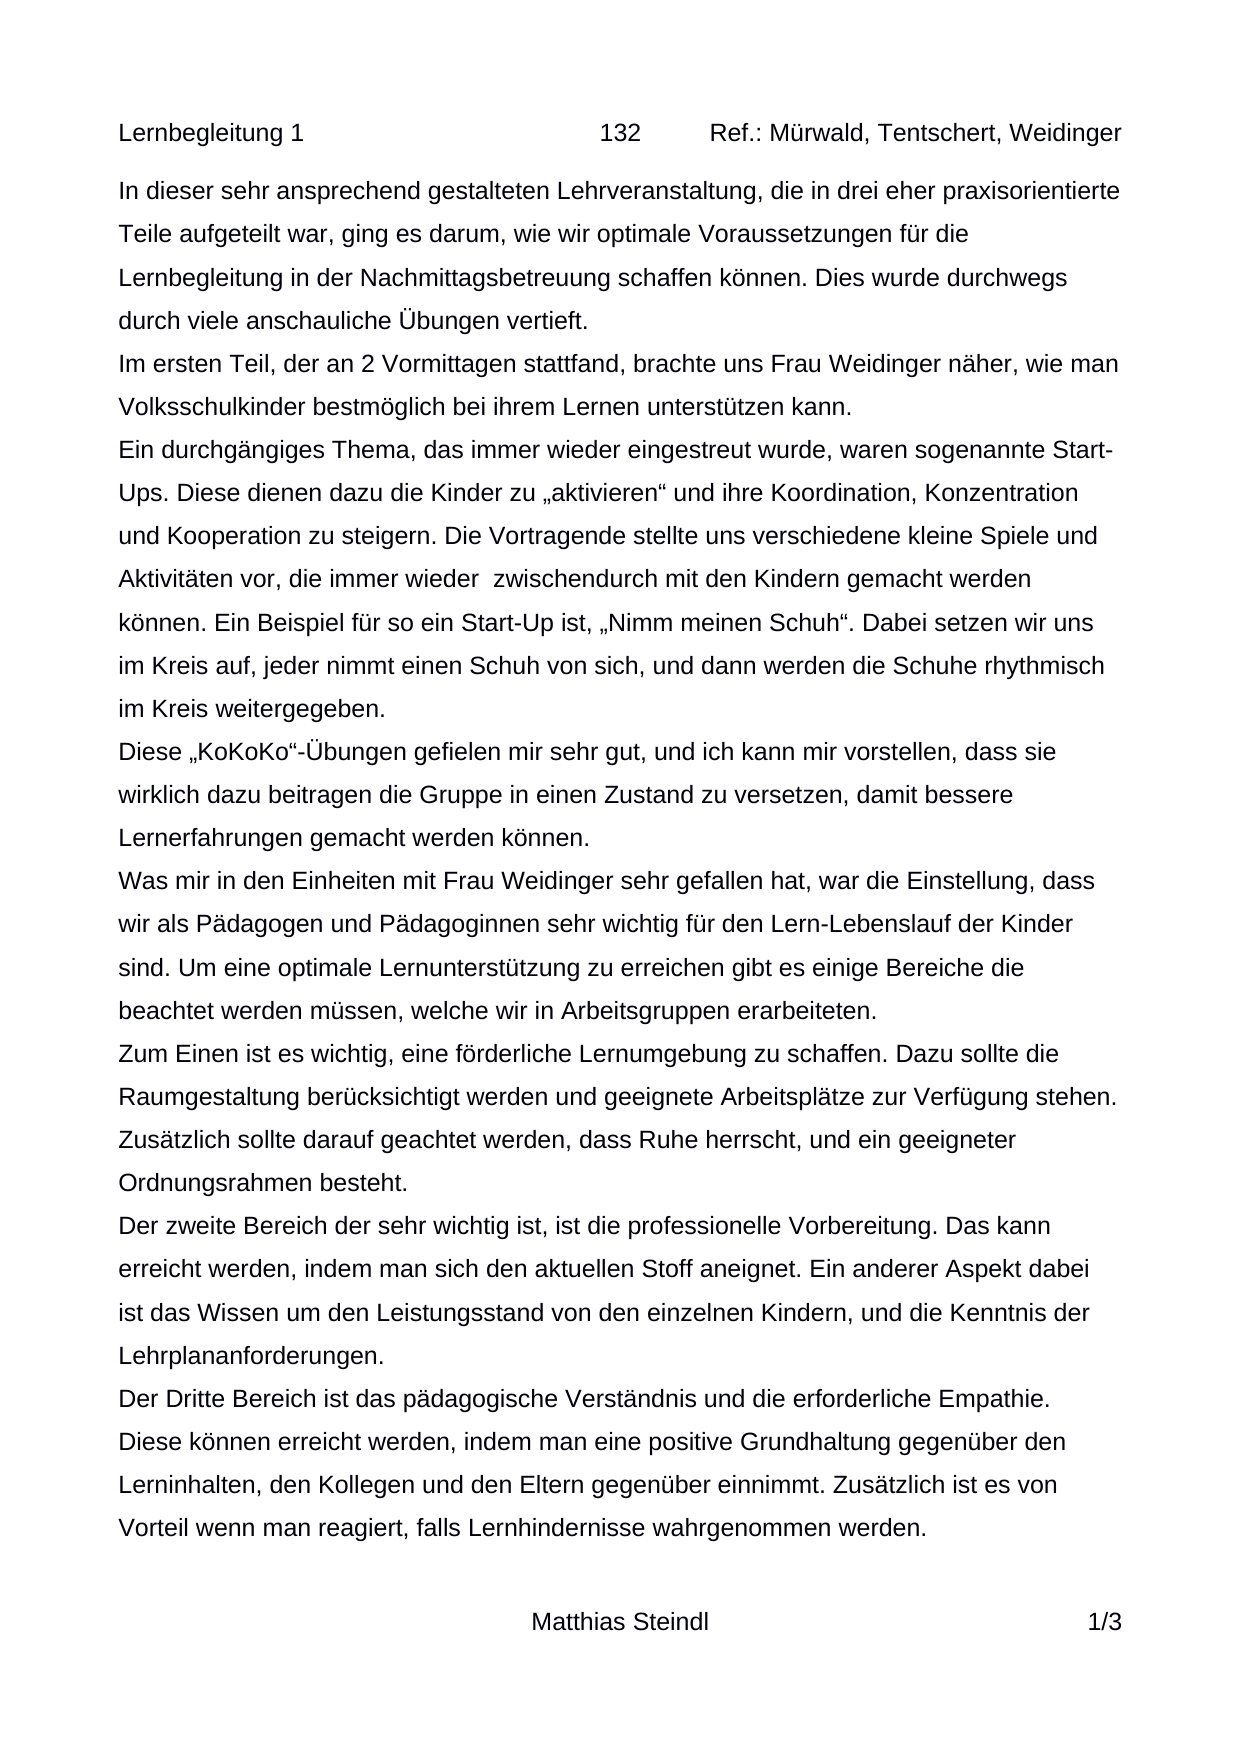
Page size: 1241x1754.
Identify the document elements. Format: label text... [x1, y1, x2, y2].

text Was mir in den Einheiten mit Frau Weidinger sehr gefallen hat, war die Einstellung, dass wir als Pädagogen und Pädagoginnen sehr wichtig für den Lern-Lebenslauf der Kinder sind. Um eine optimale Lernunterstützung zu erreichen gibt es einige Bereiche die beachtet werden müssen, welche wir in Arbeitsgruppen erarbeiteten. [118, 866, 1122, 1024]
text Diese „KoKoKo“-Übungen gefielen mir sehr gut, und ich kann mir vorstellen, dass sie wirklich dazu beitragen die Gruppe in einen Zustand zu versetzen, damit bessere Lernerfahrungen gemacht werden können. [118, 737, 1122, 852]
text In dieser sehr ansprechend gestalteten Lehrveranstaltung, die in drei eher praxisorientierte Teile aufgeteilt war, ging es darum, wie wir optimale Voraussetzungen für die Lernbegleitung in der Nachmittagsbetreuung schaffen können. Dies wurde durchwegs durch viele anschauliche Übungen vertieft. [118, 176, 1122, 334]
text Der Dritte Bereich ist das pädagogische Verständnis und die erforderliche Empathie. Diese können erreicht werden, indem man eine positive Grundhaltung gegenüber den Lerninhalten, den Kollegen und den Eltern gegenüber einnimmt. Zusätzlich ist es von Vorteil wenn man reagiert, falls Lernhindernisse wahrgenommen werden. [118, 1384, 1122, 1542]
text Ein durchgängiges Thema, das immer wieder eingestreut wurde, waren sogenannte Start-Ups. Diese dienen dazu die Kinder zu „aktivieren“ und ihre Koordination, Konzentration und Kooperation zu steigern. Die Vortragende stellte uns verschiedene kleine Spiele und Aktivitäten vor, die immer wieder zwischendurch mit den Kindern gemacht werden können. Ein Beispiel für so ein Start-Up ist, „Nimm meinen Schuh“. Dabei setzen wir uns im Kreis auf, jeder nimmt einen Schuh von sich, und dann werden die Schuhe rhythmisch im Kreis weitergegeben. [118, 435, 1122, 723]
text Zum Einen ist es wichtig, eine förderliche Lernumgebung zu schaffen. Dazu sollte die Raumgestaltung berücksichtigt werden und geeignete Arbeitsplätze zur Verfügung stehen. Zusätzlich sollte darauf geachtet werden, dass Ruhe herrscht, und ein geeigneter Ordnungsrahmen besteht. [118, 1039, 1122, 1197]
text Der zweite Bereich der sehr wichtig ist, ist die professionelle Vorbereitung. Das kann erreicht werden, indem man sich den aktuellen Stoff aneignet. Ein anderer Aspekt dabei ist das Wissen um den Leistungsstand von den einzelnen Kindern, und die Kenntnis der Lehrplananforderungen. [118, 1211, 1122, 1369]
text Im ersten Teil, der an 2 Vormittagen stattfand, brachte uns Frau Weidinger näher, wie man Volksschulkinder bestmöglich bei ihrem Lernen unterstützen kann. [118, 349, 1122, 421]
